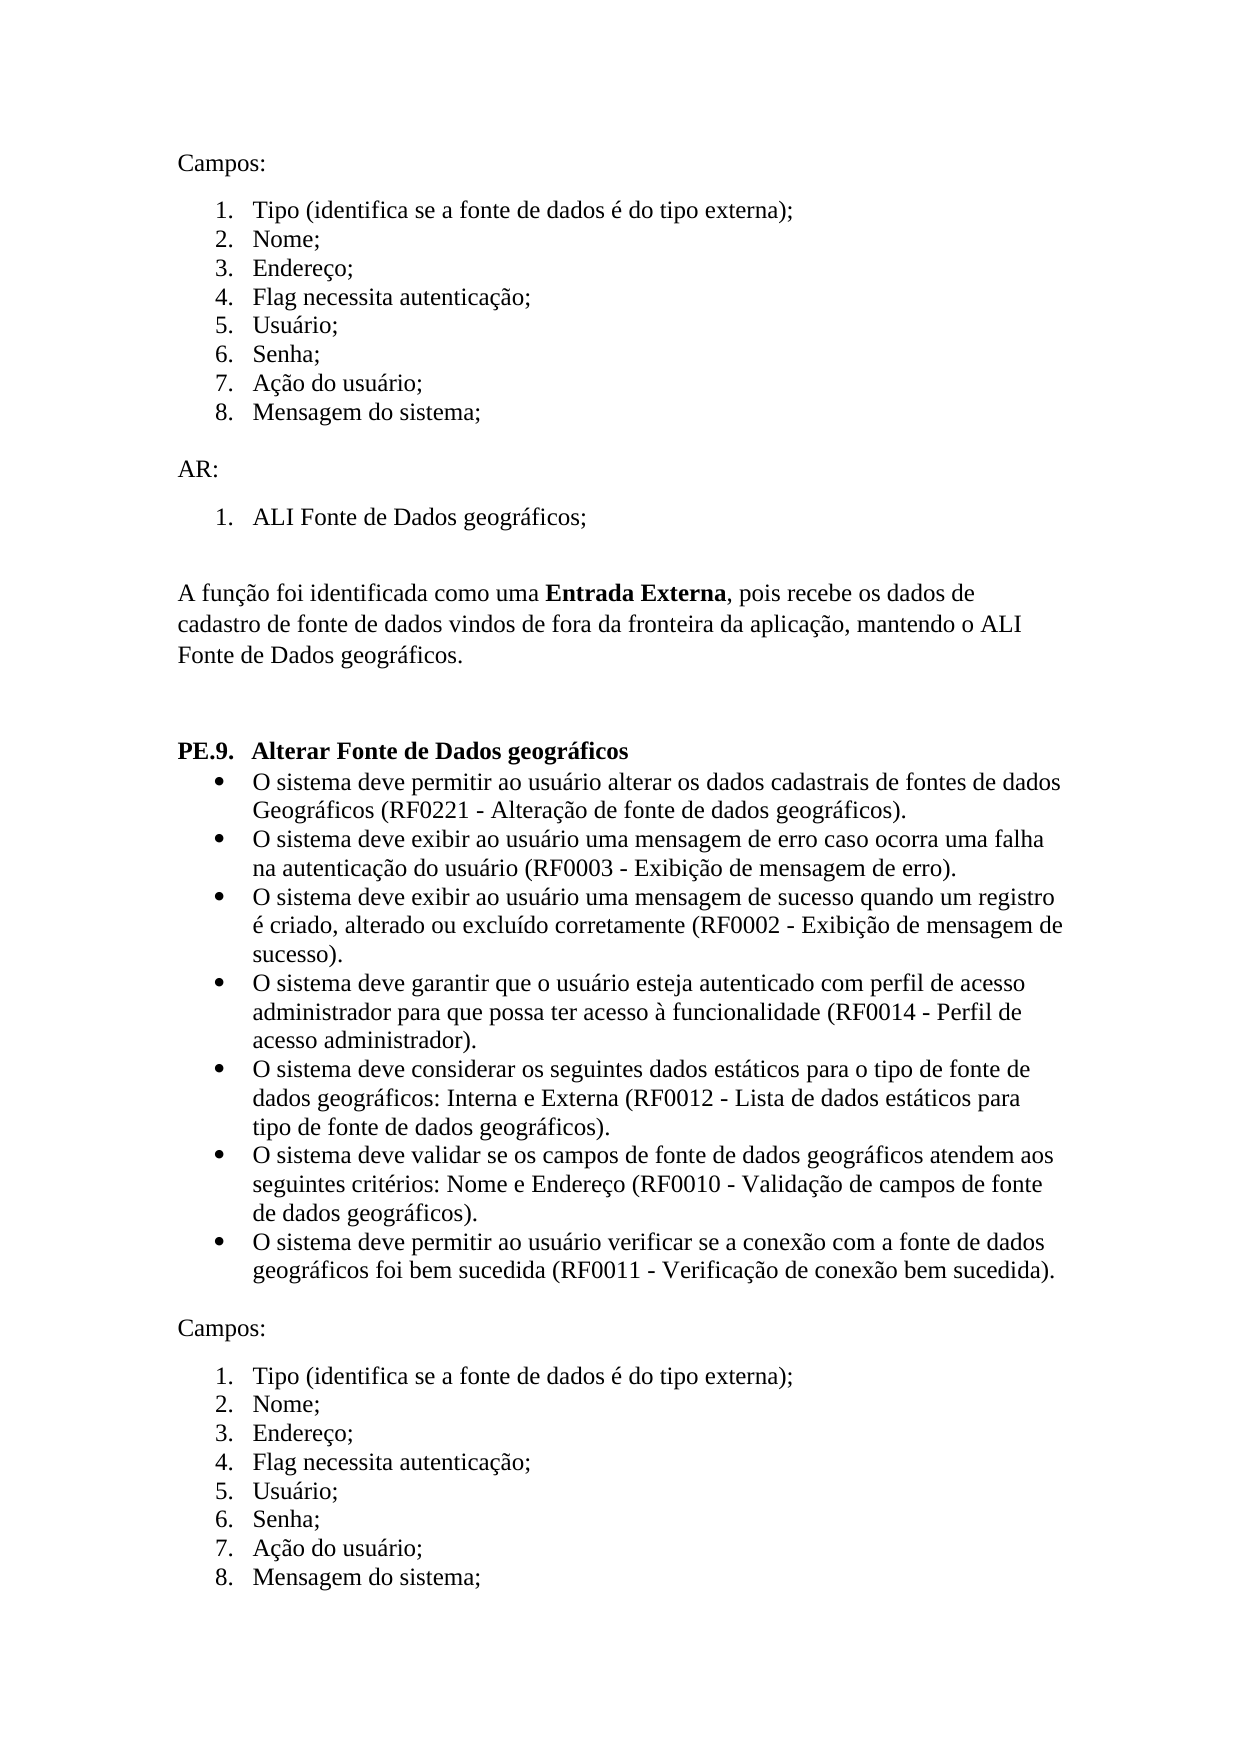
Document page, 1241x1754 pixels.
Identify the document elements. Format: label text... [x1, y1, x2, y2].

list O sistema deve considerar os seguintes dados estáticos para o tipo de fonte de dados geográficos: Interna e Externa (RF0012 - Lista de dados estáticos para tipo de fonte de dados geográficos). [215, 1054, 1063, 1141]
list Senha; [215, 1504, 1063, 1533]
list Nome; [215, 224, 1063, 253]
list Senha; [215, 339, 1063, 368]
text Campos: [177, 1313, 1063, 1342]
list O sistema deve permitir ao usuário alterar os dados cadastrais de fontes de dados Geográficos (RF0221 - Alteração de fonte de dados geográficos). [215, 767, 1063, 824]
list O sistema deve garantir que o usuário esteja autenticado com perfil de acesso administrador para que possa ter acesso à funcionalidade (RF0014 - Perfil de acesso administrador). [215, 968, 1063, 1054]
list O sistema deve validar se os campos de fonte de dados geográficos atendem aos seguintes critérios: Nome e Endereço (RF0010 - Validação de campos de fonte de dados geográficos). [215, 1141, 1063, 1227]
list Usuário; [215, 1476, 1063, 1504]
text AR: [177, 454, 1063, 483]
list Endereço; [215, 253, 1063, 282]
list Mensagem do sistema; [215, 1562, 1063, 1591]
list Tipo (identifica se a fonte de dados é do tipo externa); [215, 1361, 1063, 1389]
list ALI Fonte de Dados geográficos; [215, 502, 1063, 531]
list Flag necessita autenticação; [215, 1447, 1063, 1476]
list Mensagem do sistema; [215, 397, 1063, 425]
list Flag necessita autenticação; [215, 282, 1063, 310]
list Nome; [215, 1389, 1063, 1418]
list Usuário; [215, 310, 1063, 339]
list Tipo (identifica se a fonte de dados é do tipo externa); [215, 195, 1063, 224]
list Ação do usuário; [215, 368, 1063, 397]
list Ação do usuário; [215, 1533, 1063, 1562]
text A função foi identificada como uma Entrada Externa, pois recebe os dados de cadastro de fonte de dados vindos de fora da fronteira da aplicação, mantendo o ALI Fonte de Dados geográficos. [177, 578, 1063, 669]
list Endereço; [215, 1418, 1063, 1447]
list O sistema deve permitir ao usuário verificar se a conexão com a fonte de dados geográficos foi bem sucedida (RF0011 - Verificação de conexão bem sucedida). [215, 1227, 1063, 1284]
list O sistema deve exibir ao usuário uma mensagem de sucesso quando um registro é criado, alterado ou excluído corretamente (RF0002 - Exibição de mensagem de sucesso). [215, 882, 1063, 968]
list O sistema deve exibir ao usuário uma mensagem de erro caso ocorra uma falha na autenticação do usuário (RF0003 - Exibição de mensagem de erro). [215, 824, 1063, 882]
text Campos: [177, 148, 1063, 176]
text Alterar Fonte de Dados geográficos [177, 736, 1063, 764]
